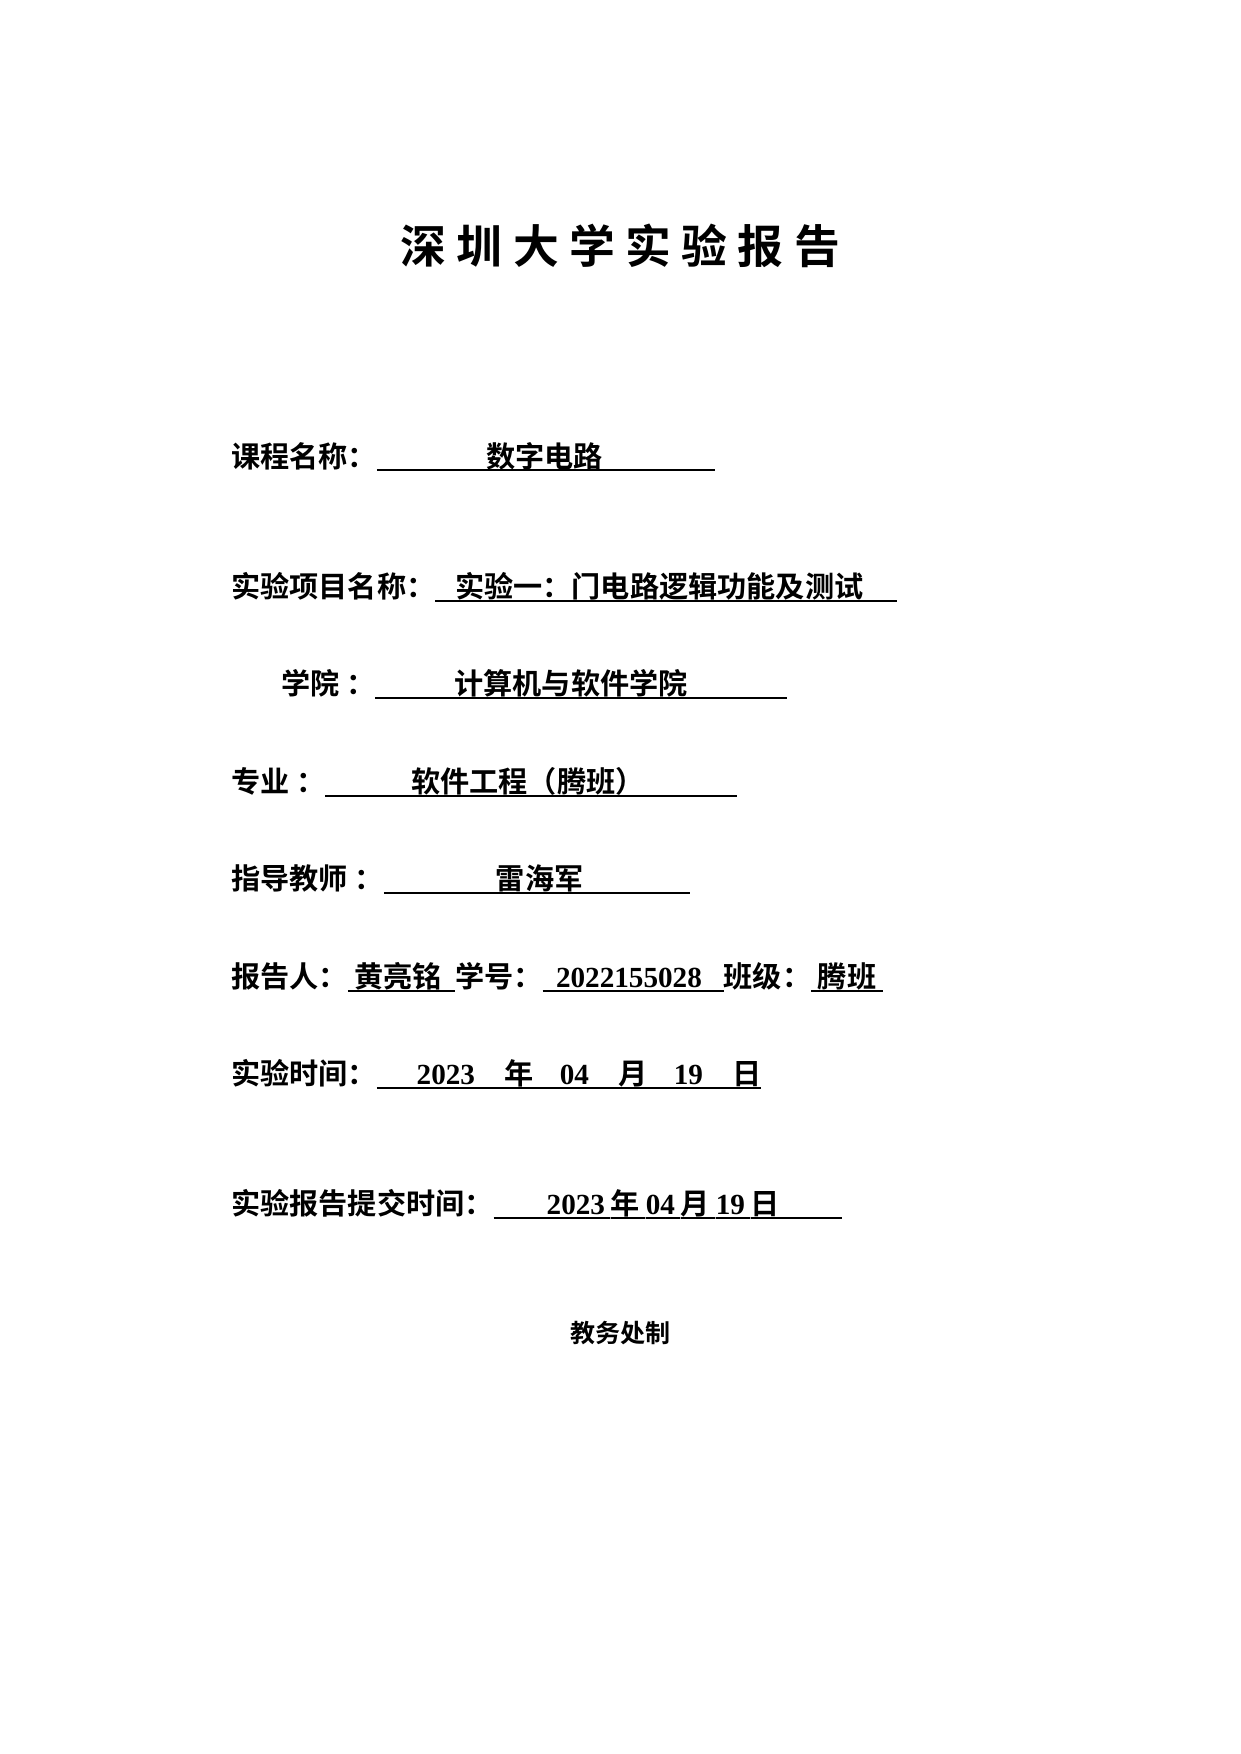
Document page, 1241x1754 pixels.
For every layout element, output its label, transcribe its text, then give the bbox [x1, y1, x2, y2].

text 报告人： 黄亮铭 学号： 2022155028 班级： 腾班 [187, 942, 1053, 1007]
text 专业 ： 软件工程（腾班） [187, 747, 1053, 812]
text 实验报告提交时间： 2023年04月19日 [187, 1169, 1053, 1234]
text 深 圳 大 学 实 验 报 告 [187, 194, 1053, 292]
text 课程名称： 数字电路 [187, 422, 1053, 487]
text 实验项目名称： 实验一：门电路逻辑功能及测试 [187, 552, 1053, 617]
text 学院 ： 计算机与软件学院 [281, 649, 1053, 714]
text 实验时间： 2023 年 04 月 19 日 [187, 1039, 1053, 1104]
text 指导教师 ： 雷海军 [187, 844, 1053, 909]
text 教务处制 [187, 1299, 1053, 1364]
